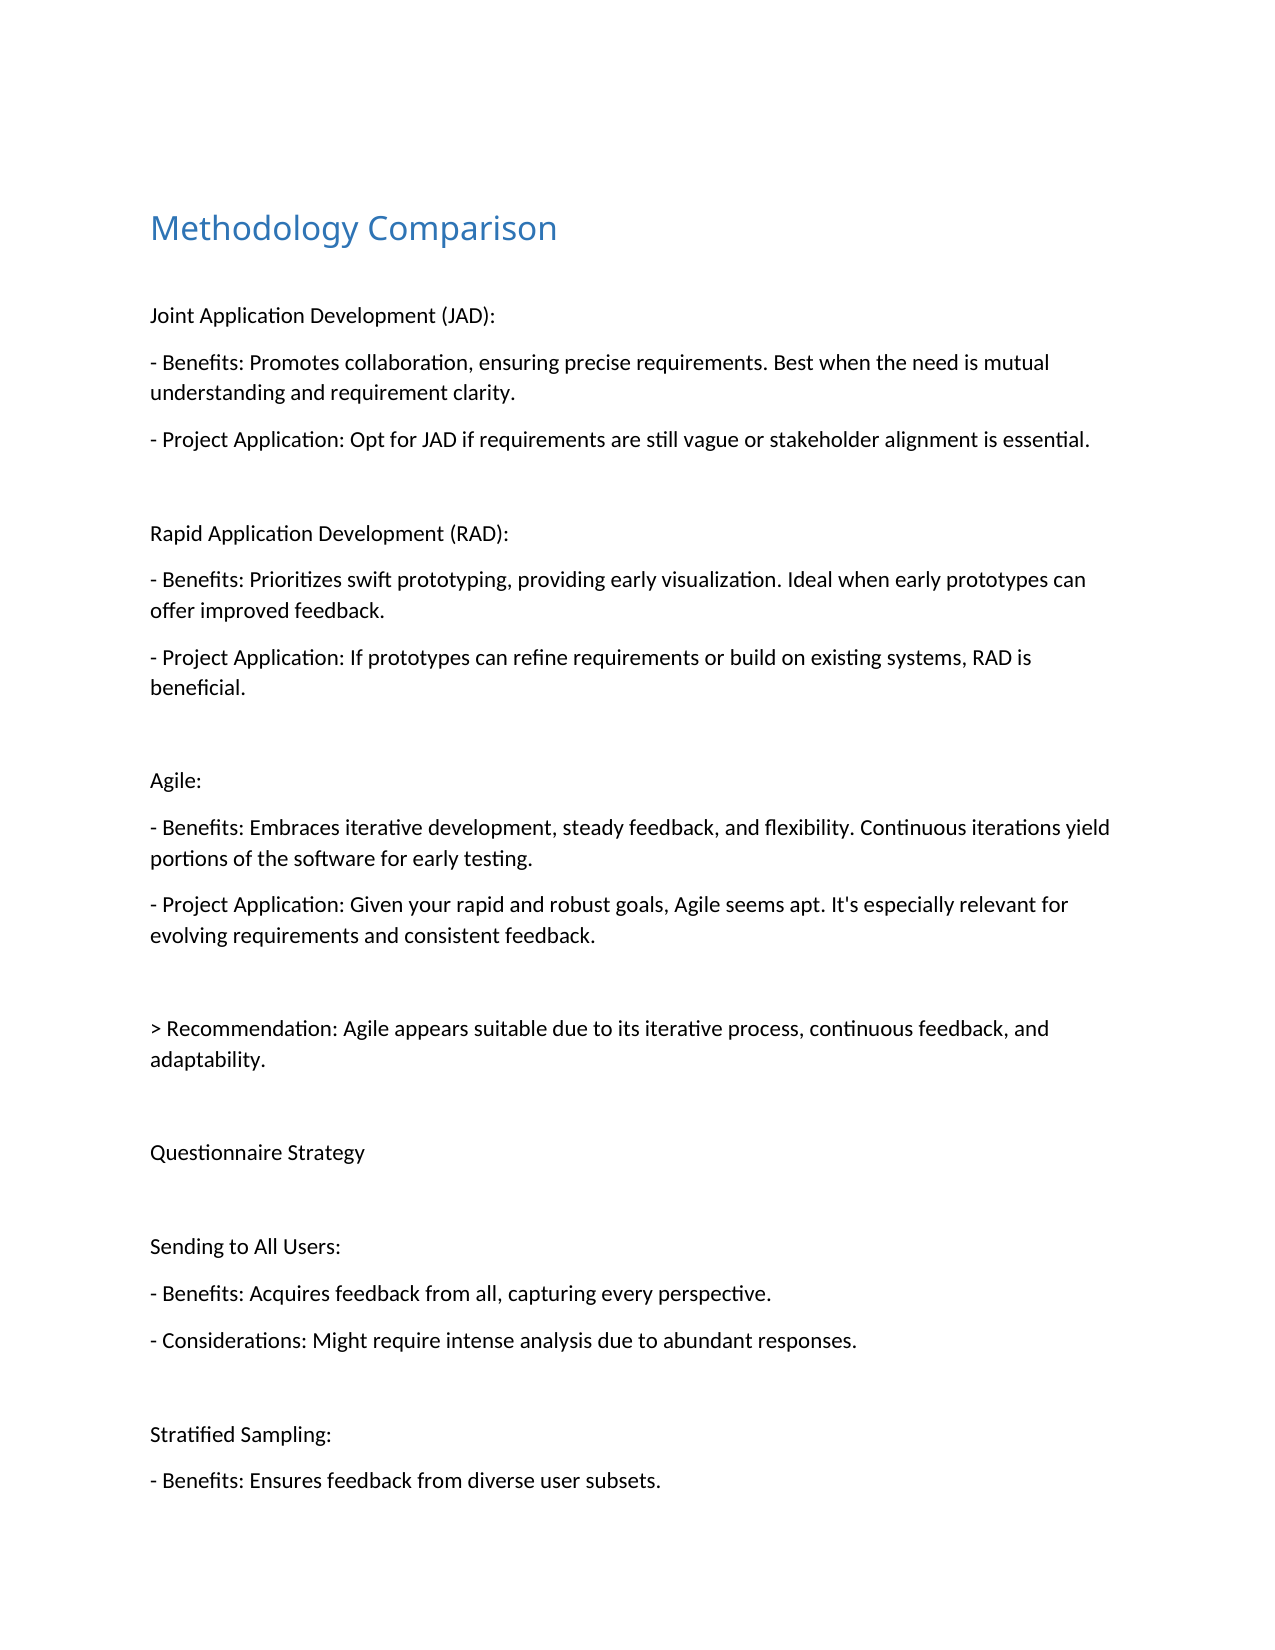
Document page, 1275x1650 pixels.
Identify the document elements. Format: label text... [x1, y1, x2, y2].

text - Benefits: Promotes collaboration, ensuring precise requirements. Best when the need is mutual understanding and requirement clarity. [150, 348, 1125, 406]
text Sending to All Users: [150, 1232, 1125, 1260]
text - Benefits: Embraces iterative development, steady feedback, and flexibility. Continuous iterations yield portions of the software for early testing. [150, 813, 1125, 872]
text - Considerations: Might require intense analysis due to abundant responses. [150, 1326, 1125, 1354]
text Agile: [150, 767, 1125, 795]
text Joint Application Development (JAD): [150, 301, 1125, 329]
text Stratified Sampling: [150, 1420, 1125, 1448]
text > Recommendation: Agile appears suitable due to its iterative process, continuous feedback, and adaptability. [150, 1014, 1125, 1073]
text - Project Application: Given your rapid and robust goals, Agile seems apt. It's especially relevant for evolving requirements and consistent feedback. [150, 891, 1125, 949]
text - Benefits: Prioritizes swift prototyping, providing early visualization. Ideal when early prototypes can offer improved feedback. [150, 566, 1125, 624]
text - Benefits: Acquires feedback from all, capturing every perspective. [150, 1279, 1125, 1307]
text - Project Application: Opt for JAD if requirements are still vague or stakeholder alignment is essential. [150, 425, 1125, 453]
text Questionnaire Strategy [150, 1138, 1125, 1167]
text Rapid Application Development (RAD): [150, 519, 1125, 547]
text - Benefits: Ensures feedback from diverse user subsets. [150, 1467, 1125, 1495]
text - Project Application: If prototypes can refine requirements or build on existing systems, RAD is beneficial. [150, 643, 1125, 701]
subtitle Methodology Comparison [150, 205, 1125, 251]
